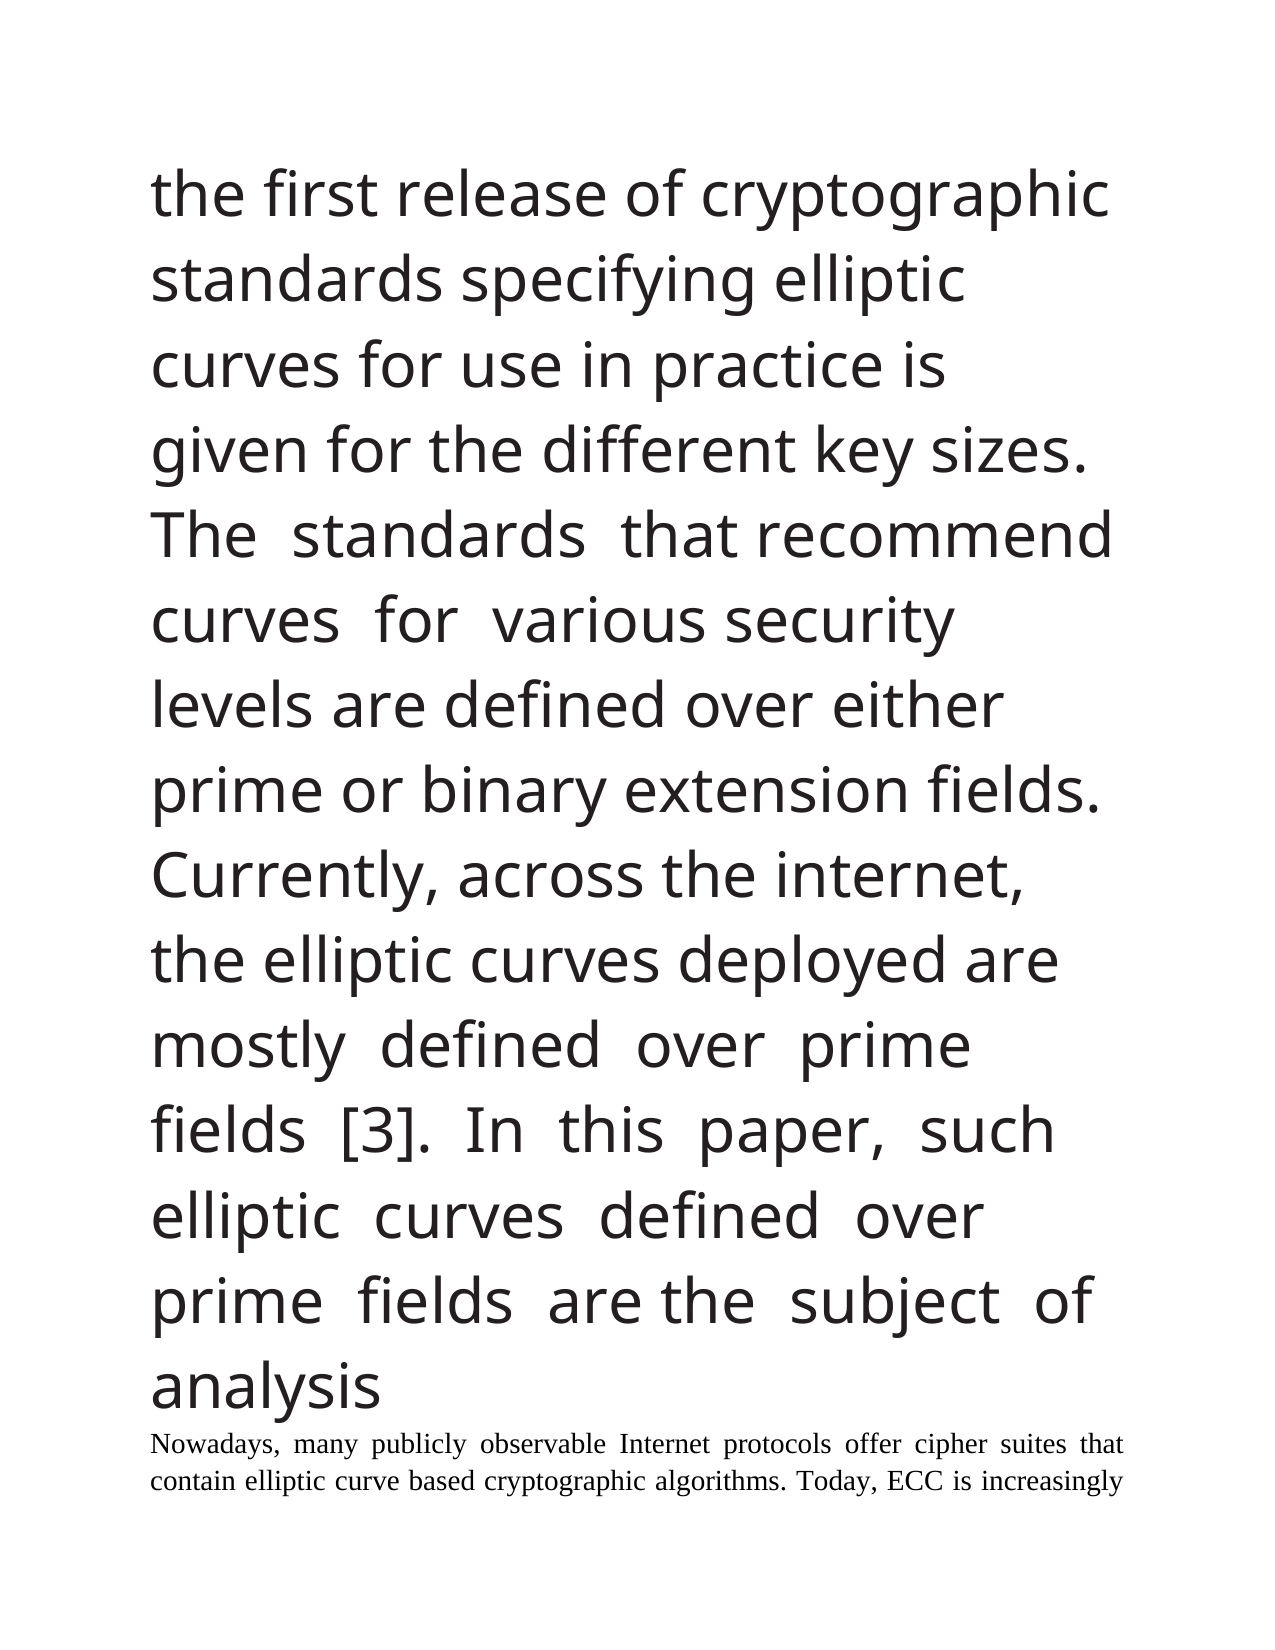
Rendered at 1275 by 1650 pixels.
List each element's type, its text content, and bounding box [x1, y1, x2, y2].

text levels are defined over either prime or binary extension fields. [150, 661, 1125, 831]
text the first release of cryptographic standards specifying elliptic [150, 150, 1125, 320]
text The standards that recommend curves for various security [150, 490, 1125, 661]
text analysis [150, 1341, 1125, 1427]
text Currently, across the internet, the elliptic curves deployed are [150, 831, 1125, 1001]
text elliptic curves defined over prime fields are the subject of [150, 1171, 1125, 1341]
text mostly defined over prime fields [3]. In this paper, such [150, 1001, 1125, 1171]
text curves for use in practice is given for the different key sizes. [150, 320, 1125, 490]
